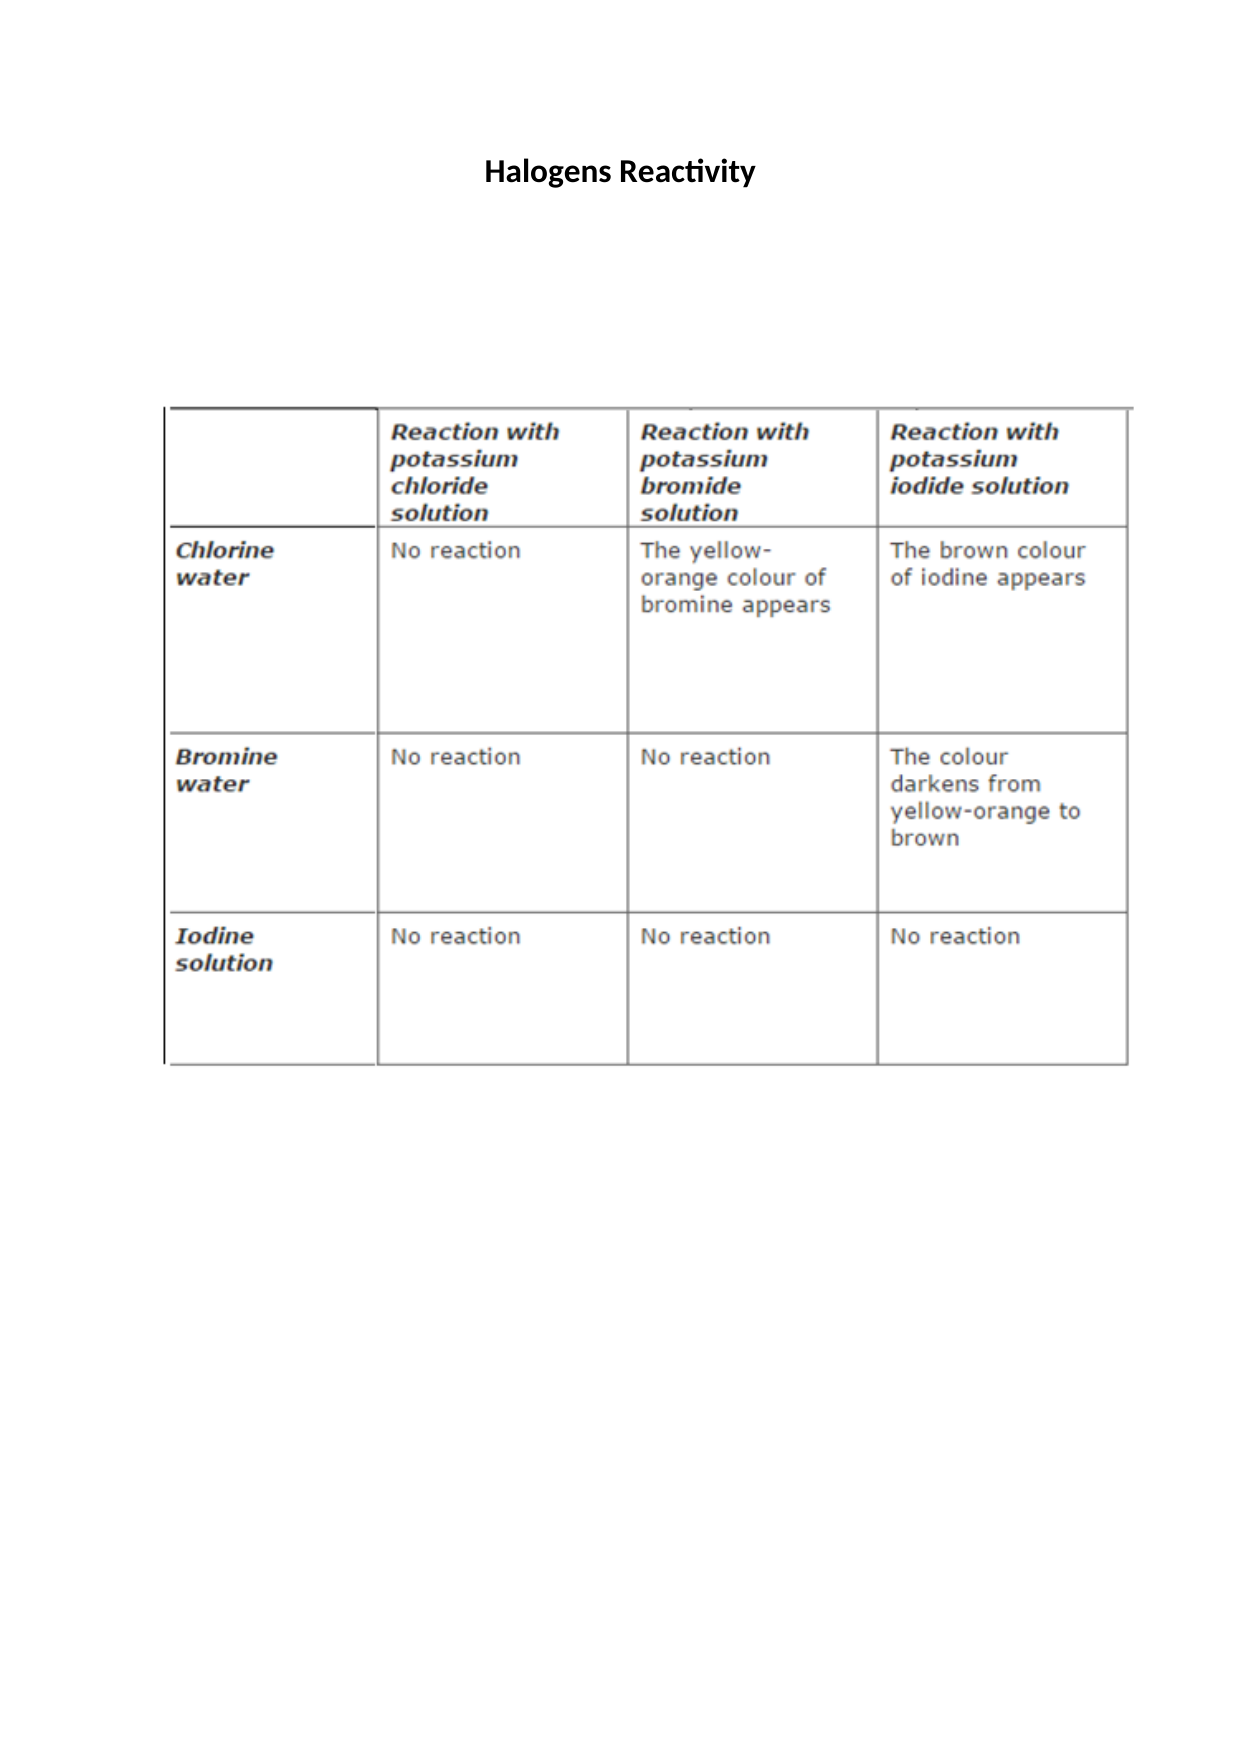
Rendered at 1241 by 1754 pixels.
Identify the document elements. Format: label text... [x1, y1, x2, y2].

picture [149, 395, 1133, 1073]
text Halogens Reactivity [150, 150, 1090, 191]
